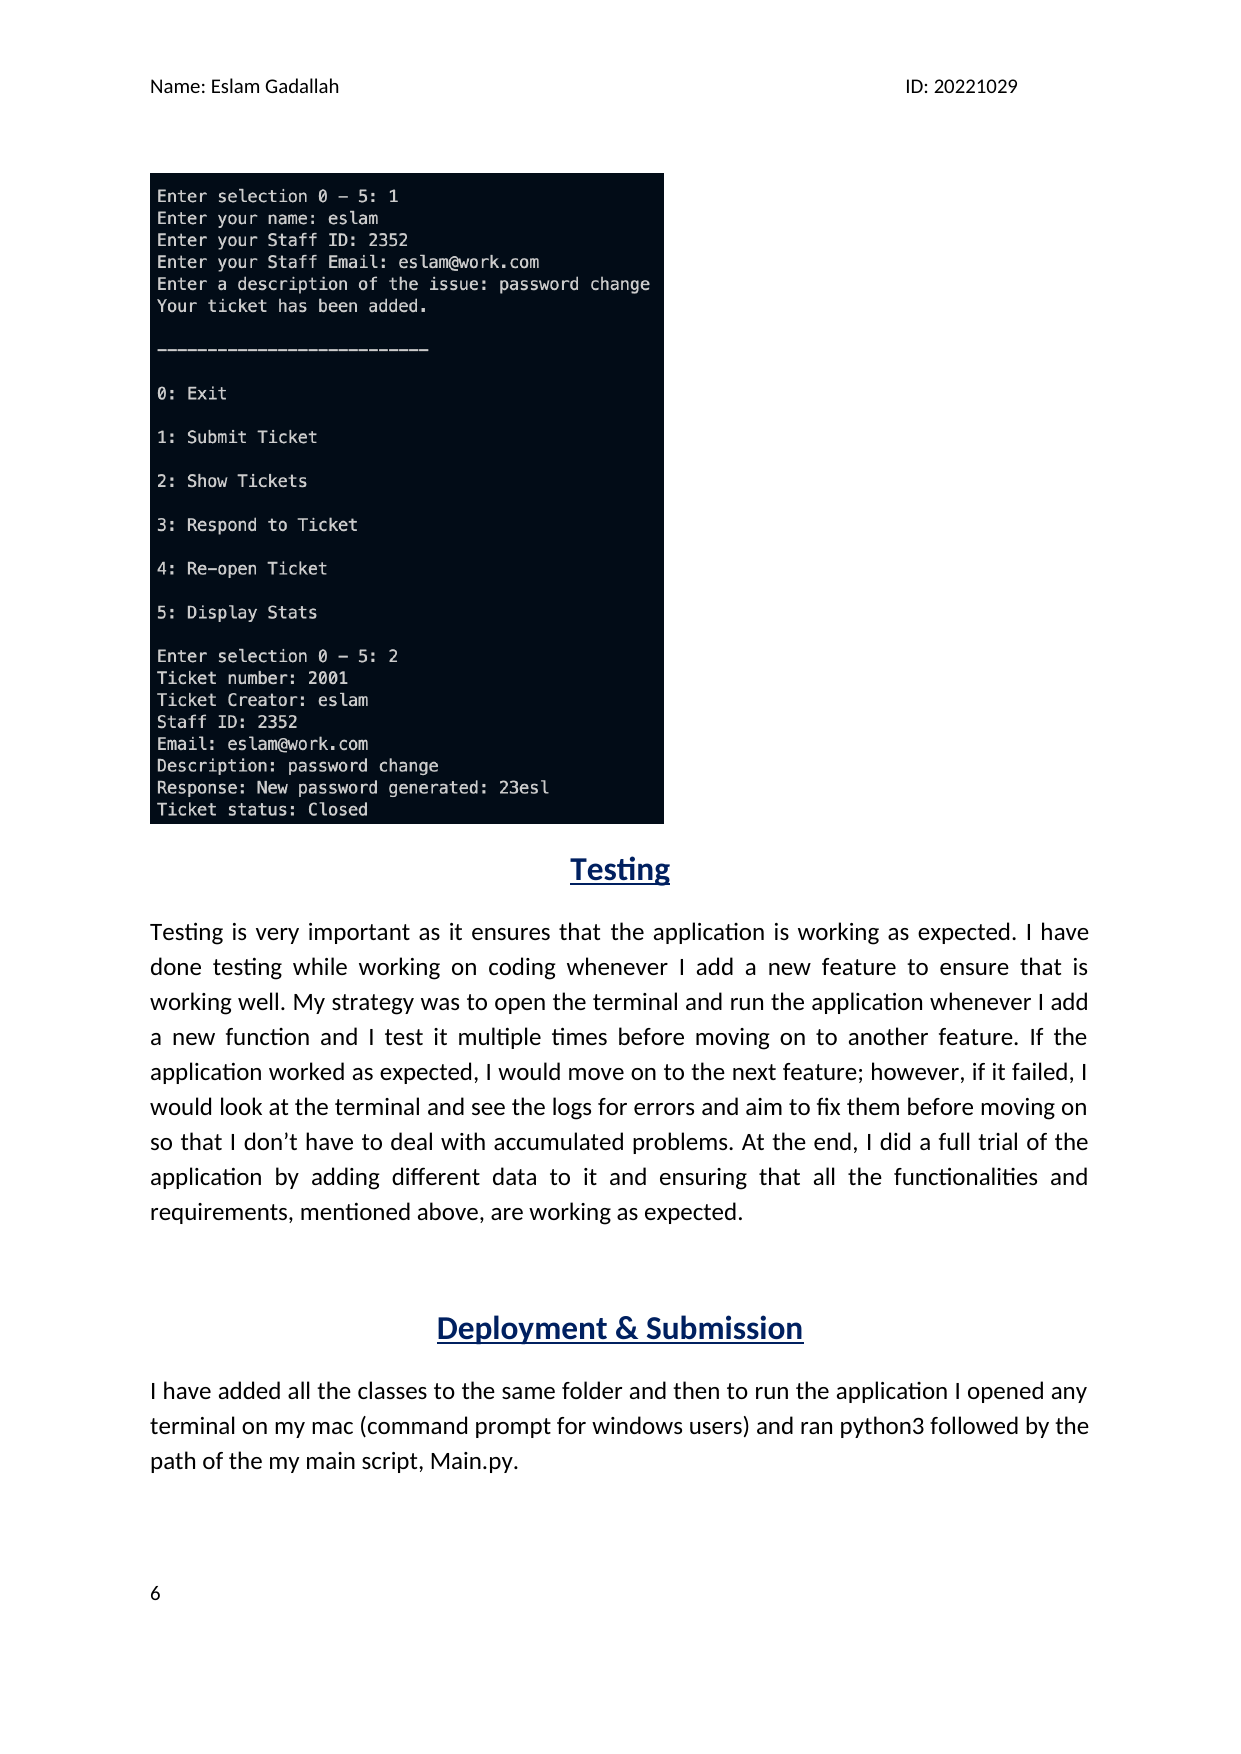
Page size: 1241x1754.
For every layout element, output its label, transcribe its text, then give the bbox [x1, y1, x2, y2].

text I have added all the classes to the same folder and then to run the application I opened any terminal on my mac (command prompt for windows users) and ran python3 followed by the path of the my main script, Main.py. [150, 1375, 1090, 1476]
text Testing [150, 848, 1090, 889]
picture [150, 173, 664, 824]
text Deployment & Submission [150, 1307, 1090, 1348]
text Testing is very important as it ensures that the application is working as expected. I have done testing while working on coding whenever I add a new feature to ensure that is working well. My strategy was to open the terminal and run the application whenever I add a new function and I test it multiple times before moving on to another feature. If the application worked as expected, I would move on to the next feature; however, if it failed, I would look at the terminal and see the logs for errors and aim to fix them before moving on so that I don’t have to deal with accumulated problems. At the end, I did a full trial of the application by adding different data to it and ensuring that all the functionalities and requirements, mentioned above, are working as expected. [150, 916, 1090, 1226]
